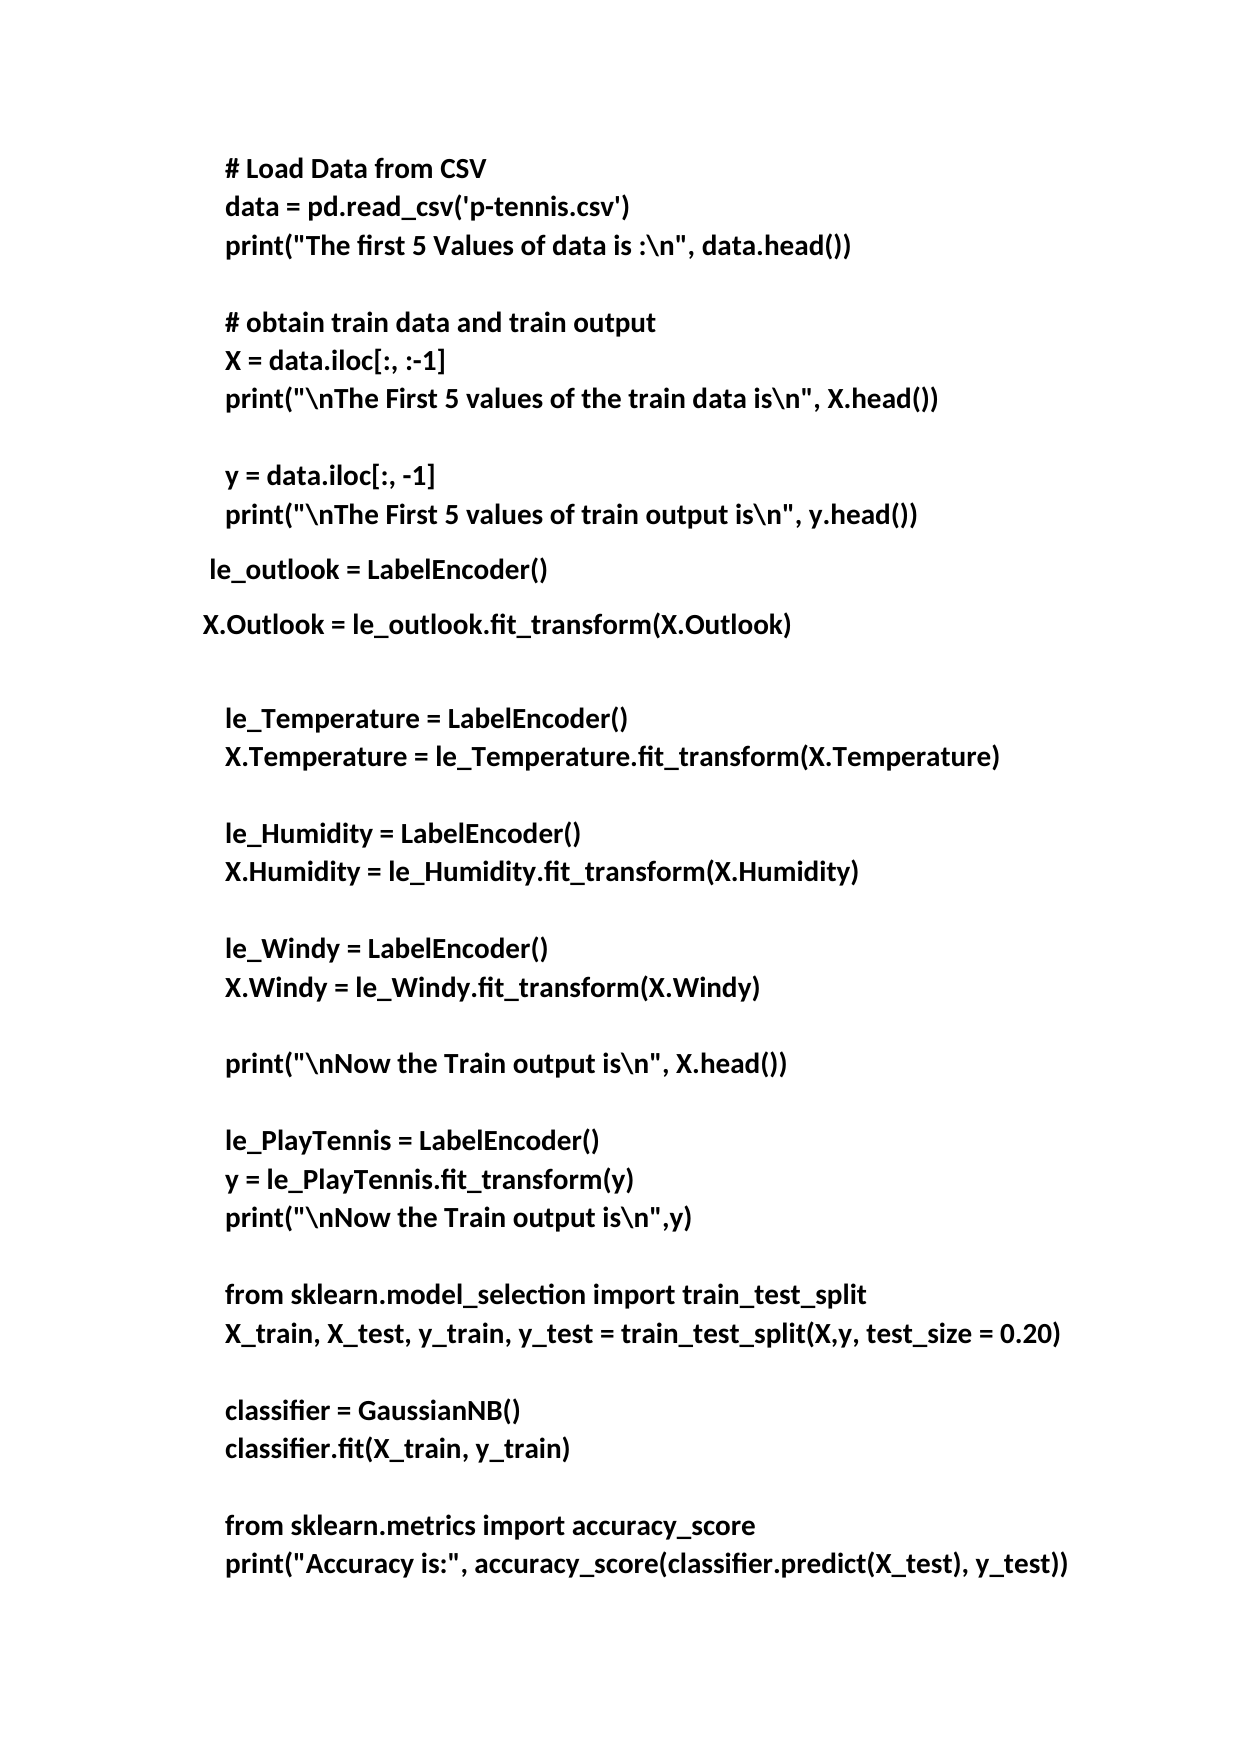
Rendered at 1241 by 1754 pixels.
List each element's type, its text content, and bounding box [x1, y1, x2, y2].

list print("\nNow the Train output is\n", X.head()) [225, 1046, 1090, 1081]
list y = le_PlayTennis.fit_transform(y) [225, 1161, 1090, 1197]
list data = pd.read_csv('p-tennis.csv') [225, 188, 1090, 224]
list X = data.iloc[:, :-1] [225, 342, 1090, 378]
list from sklearn.metrics import accuracy_score [225, 1507, 1090, 1542]
list le_Temperature = LabelEncoder() [225, 700, 1090, 735]
list print("Accuracy is:", accuracy_score(classifier.predict(X_test), y_test)) [225, 1545, 1090, 1581]
list X.Humidity = le_Humidity.fit_transform(X.Humidity) [225, 853, 1090, 889]
list # obtain train data and train output [225, 304, 1090, 339]
list print("\nThe First 5 values of train output is\n", y.head()) [225, 496, 1090, 532]
list le_Windy = LabelEncoder() [225, 930, 1090, 966]
list print("The first 5 Values of data is :\n", data.head()) [225, 227, 1090, 262]
list le_Humidity = LabelEncoder() [225, 815, 1090, 851]
list y = data.iloc[:, -1] [225, 457, 1090, 493]
list print("\nNow the Train output is\n",y) [225, 1199, 1090, 1235]
list from sklearn.model_selection import train_test_split [225, 1276, 1090, 1312]
list print("\nThe First 5 values of the train data is\n", X.head()) [225, 381, 1090, 416]
list X.Windy = le_Windy.fit_transform(X.Windy) [225, 969, 1090, 1004]
list X_train, X_test, y_train, y_test = train_test_split(X,y, test_size = 0.20) [225, 1315, 1090, 1350]
list le_PlayTennis = LabelEncoder() [225, 1122, 1090, 1158]
list # Load Data from CSV [225, 150, 1090, 186]
list X.Temperature = le_Temperature.fit_transform(X.Temperature) [225, 738, 1090, 774]
list classifier = GaussianNB() [225, 1392, 1090, 1427]
text X.Outlook = le_outlook.fit_transform(X.Outlook) [150, 606, 1090, 642]
list classifier.fit(X_train, y_train) [225, 1430, 1090, 1466]
text le_outlook = LabelEncoder() [150, 551, 1090, 587]
